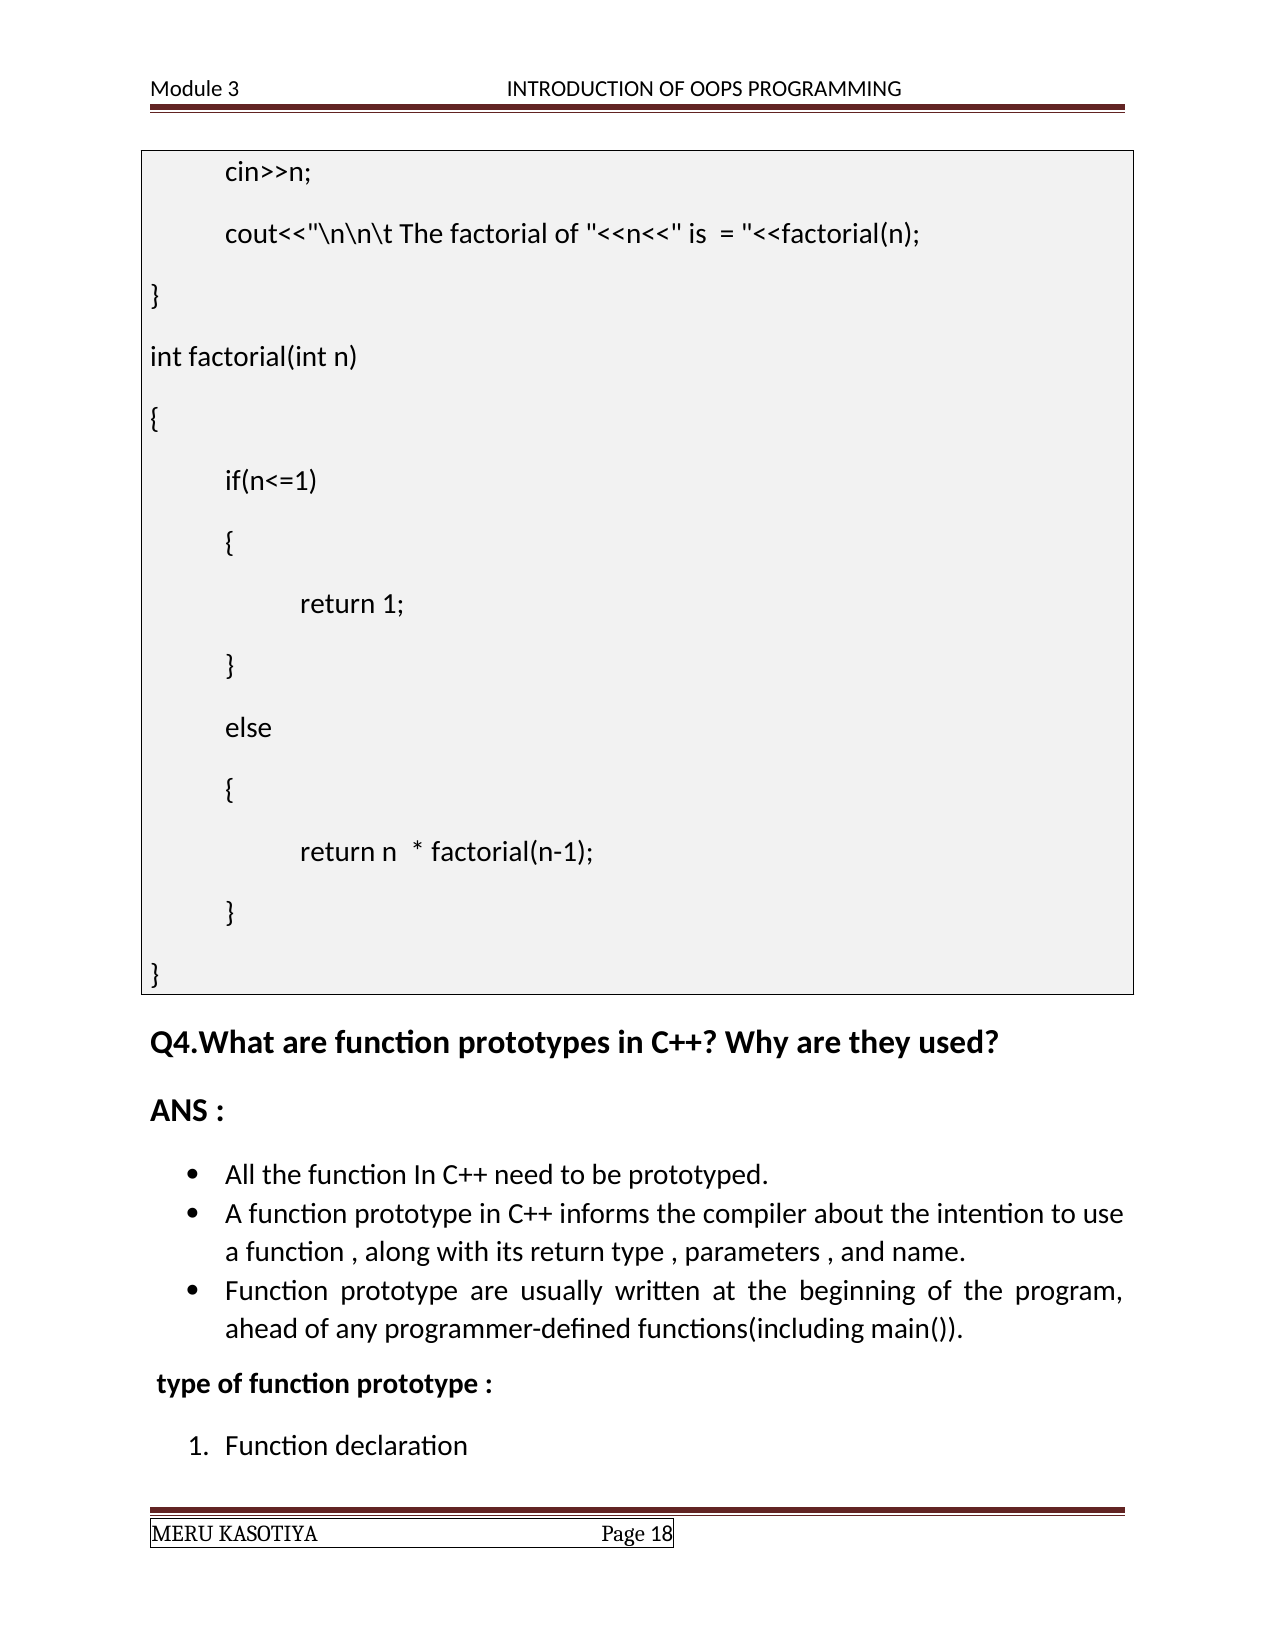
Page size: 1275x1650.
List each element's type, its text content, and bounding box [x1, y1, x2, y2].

text Q4.What are function prototypes in C++? Why are they used? [150, 1021, 1125, 1062]
list Function declaration [187, 1427, 1125, 1462]
list All the function In C++ need to be prototyped. [187, 1156, 1125, 1192]
text return 1; [142, 582, 1133, 621]
list A function prototype in C++ informs the compiler about the intention to use a function , along with its return type , parameters , and name. [187, 1195, 1125, 1269]
text } [142, 953, 1133, 994]
text } [142, 273, 1133, 312]
list Function prototype are usually written at the beginning of the program, ahead of any programmer-defined functions(including main()). [187, 1272, 1125, 1346]
text type of function prototype : [150, 1365, 1125, 1401]
text else [142, 706, 1133, 745]
text { [142, 397, 1133, 436]
text cout<<"\n\n\t The factorial of "<<n<<" is = "<<factorial(n); [142, 212, 1133, 251]
text return n * factorial(n-1); [142, 829, 1133, 868]
text } [142, 891, 1133, 930]
text if(n<=1) [142, 459, 1133, 498]
text } [142, 644, 1133, 683]
text { [142, 521, 1133, 559]
text ANS : [150, 1089, 1125, 1129]
text cin>>n; [142, 151, 1133, 189]
text { [142, 768, 1133, 806]
text int factorial(int n) [142, 335, 1133, 374]
